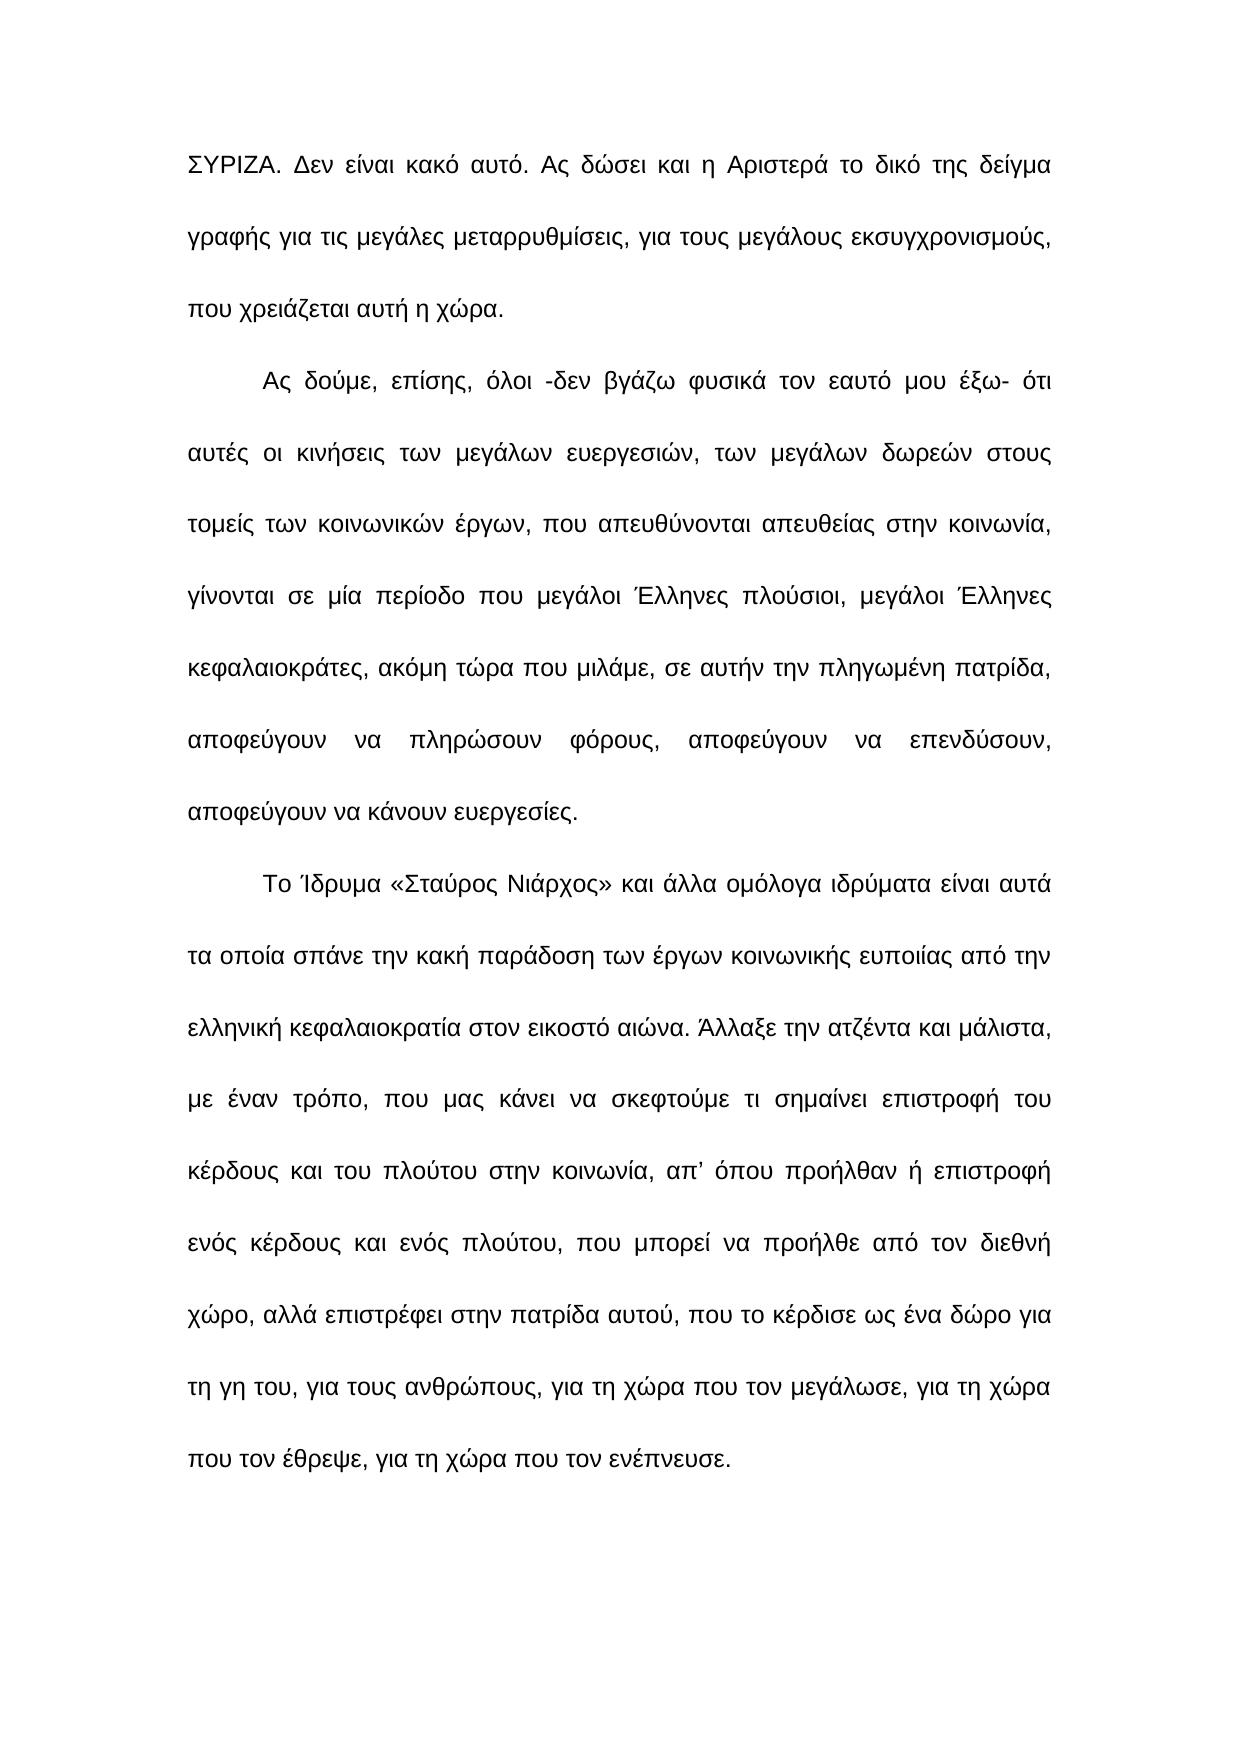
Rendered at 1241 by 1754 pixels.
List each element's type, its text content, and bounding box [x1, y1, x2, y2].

text Το Ίδρυμα «Σταύρος Νιάρχος» και άλλα ομόλογα ιδρύματα είναι αυτά τα οποία σπάνε την κακή παράδοση των έργων κοινωνικής ευποιίας από την ελληνική κεφαλαιοκρατία στον εικοστό αιώνα. Άλλαξε την ατζέντα και μάλιστα, με έναν τρόπο, που μας κάνει να σκεφτούμε τι σημαίνει επιστροφή του κέρδους και του πλούτου στην κοινωνία, απ’ όπου προήλθαν ή επιστροφή ενός κέρδους και ενός πλούτου, που μπορεί να προήλθε από τον διεθνή χώρο, αλλά επιστρέφει στην πατρίδα αυτού, που το κέρδισε ως ένα δώρο για τη γη του, για τους ανθρώπους, για τη χώρα που τον μεγάλωσε, για τη χώρα που τον έθρεψε, για τη χώρα που τον ενέπνευσε. [187, 953, 1053, 1382]
text Ας δούμε, επίσης, όλοι -δεν βγάζω φυσικά τον εαυτό μου έξω- ότι αυτές οι κινήσεις των μεγάλων ευεργεσιών, των μεγάλων δωρεών στους τομείς των κοινωνικών έργων, που απευθύνονται απευθείας στην κοινωνία, γίνονται σε μία περίοδο που μεγάλοι Έλληνες πλούσιοι, μεγάλοι Έλληνες κεφαλαιοκράτες, ακόμη τώρα που μιλάμε, σε αυτήν την πληγωμένη πατρίδα, αποφεύγουν να πληρώσουν φόρους, αποφεύγουν να επενδύσουν, αποφεύγουν να κάνουν ευεργεσίες. [187, 366, 1053, 519]
text Το Ίδρυμα «Σταύρος Νιάρχος» και άλλα ομόλογα ιδρύματα είναι αυτά τα οποία σπάνε την κακή παράδοση των έργων κοινωνικής ευποιίας από την ελληνική κεφαλαιοκρατία στον εικοστό αιώνα. Άλλαξε την ατζέντα και μάλιστα, με έναν τρόπο, που μας κάνει να σκεφτούμε τι σημαίνει επιστροφή του κέρδους και του πλούτου στην κοινωνία, απ’ όπου προήλθαν ή επιστροφή ενός κέρδους και ενός πλούτου, που μπορεί να προήλθε από τον διεθνή χώρο, αλλά επιστρέφει στην πατρίδα αυτού, που το κέρδισε ως ένα δώρο για τη γη του, για τους ανθρώπους, για τη χώρα που τον μεγάλωσε, για τη χώρα που τον έθρεψε, για τη χώρα που τον ενέπνευσε. [187, 869, 1053, 951]
text Ας δούμε, επίσης, όλοι -δεν βγάζω φυσικά τον εαυτό μου έξω- ότι αυτές οι κινήσεις των μεγάλων ευεργεσιών, των μεγάλων δωρεών στους τομείς των κοινωνικών έργων, που απευθύνονται απευθείας στην κοινωνία, γίνονται σε μία περίοδο που μεγάλοι Έλληνες πλούσιοι, μεγάλοι Έλληνες κεφαλαιοκράτες, ακόμη τώρα που μιλάμε, σε αυτήν την πληγωμένη πατρίδα, αποφεύγουν να πληρώσουν φόρους, αποφεύγουν να επενδύσουν, αποφεύγουν να κάνουν ευεργεσίες. [187, 592, 1053, 826]
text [187, 150, 1053, 232]
text Ας δούμε, επίσης, όλοι -δεν βγάζω φυσικά τον εαυτό μου έξω- ότι αυτές οι κινήσεις των μεγάλων ευεργεσιών, των μεγάλων δωρεών στους τομείς των κοινωνικών έργων, που απευθύνονται απευθείας στην κοινωνία, γίνονται σε μία περίοδο που μεγάλοι Έλληνες πλούσιοι, μεγάλοι Έλληνες κεφαλαιοκράτες, ακόμη τώρα που μιλάμε, σε αυτήν την πληγωμένη πατρίδα, αποφεύγουν να πληρώσουν φόρους, αποφεύγουν να επενδύσουν, αποφεύγουν να κάνουν ευεργεσίες. [187, 521, 1053, 591]
text Το Ίδρυμα «Σταύρος Νιάρχος» και άλλα ομόλογα ιδρύματα είναι αυτά τα οποία σπάνε την κακή παράδοση των έργων κοινωνικής ευποιίας από την ελληνική κεφαλαιοκρατία στον εικοστό αιώνα. Άλλαξε την ατζέντα και μάλιστα, με έναν τρόπο, που μας κάνει να σκεφτούμε τι σημαίνει επιστροφή του κέρδους και του πλούτου στην κοινωνία, απ’ όπου προήλθαν ή επιστροφή ενός κέρδους και ενός πλούτου, που μπορεί να προήλθε από τον διεθνή χώρο, αλλά επιστρέφει στην πατρίδα αυτού, που το κέρδισε ως ένα δώρο για τη γη του, για τους ανθρώπους, για τη χώρα που τον μεγάλωσε, για τη χώρα που τον έθρεψε, για τη χώρα που τον ενέπνευσε. [187, 1384, 1053, 1472]
